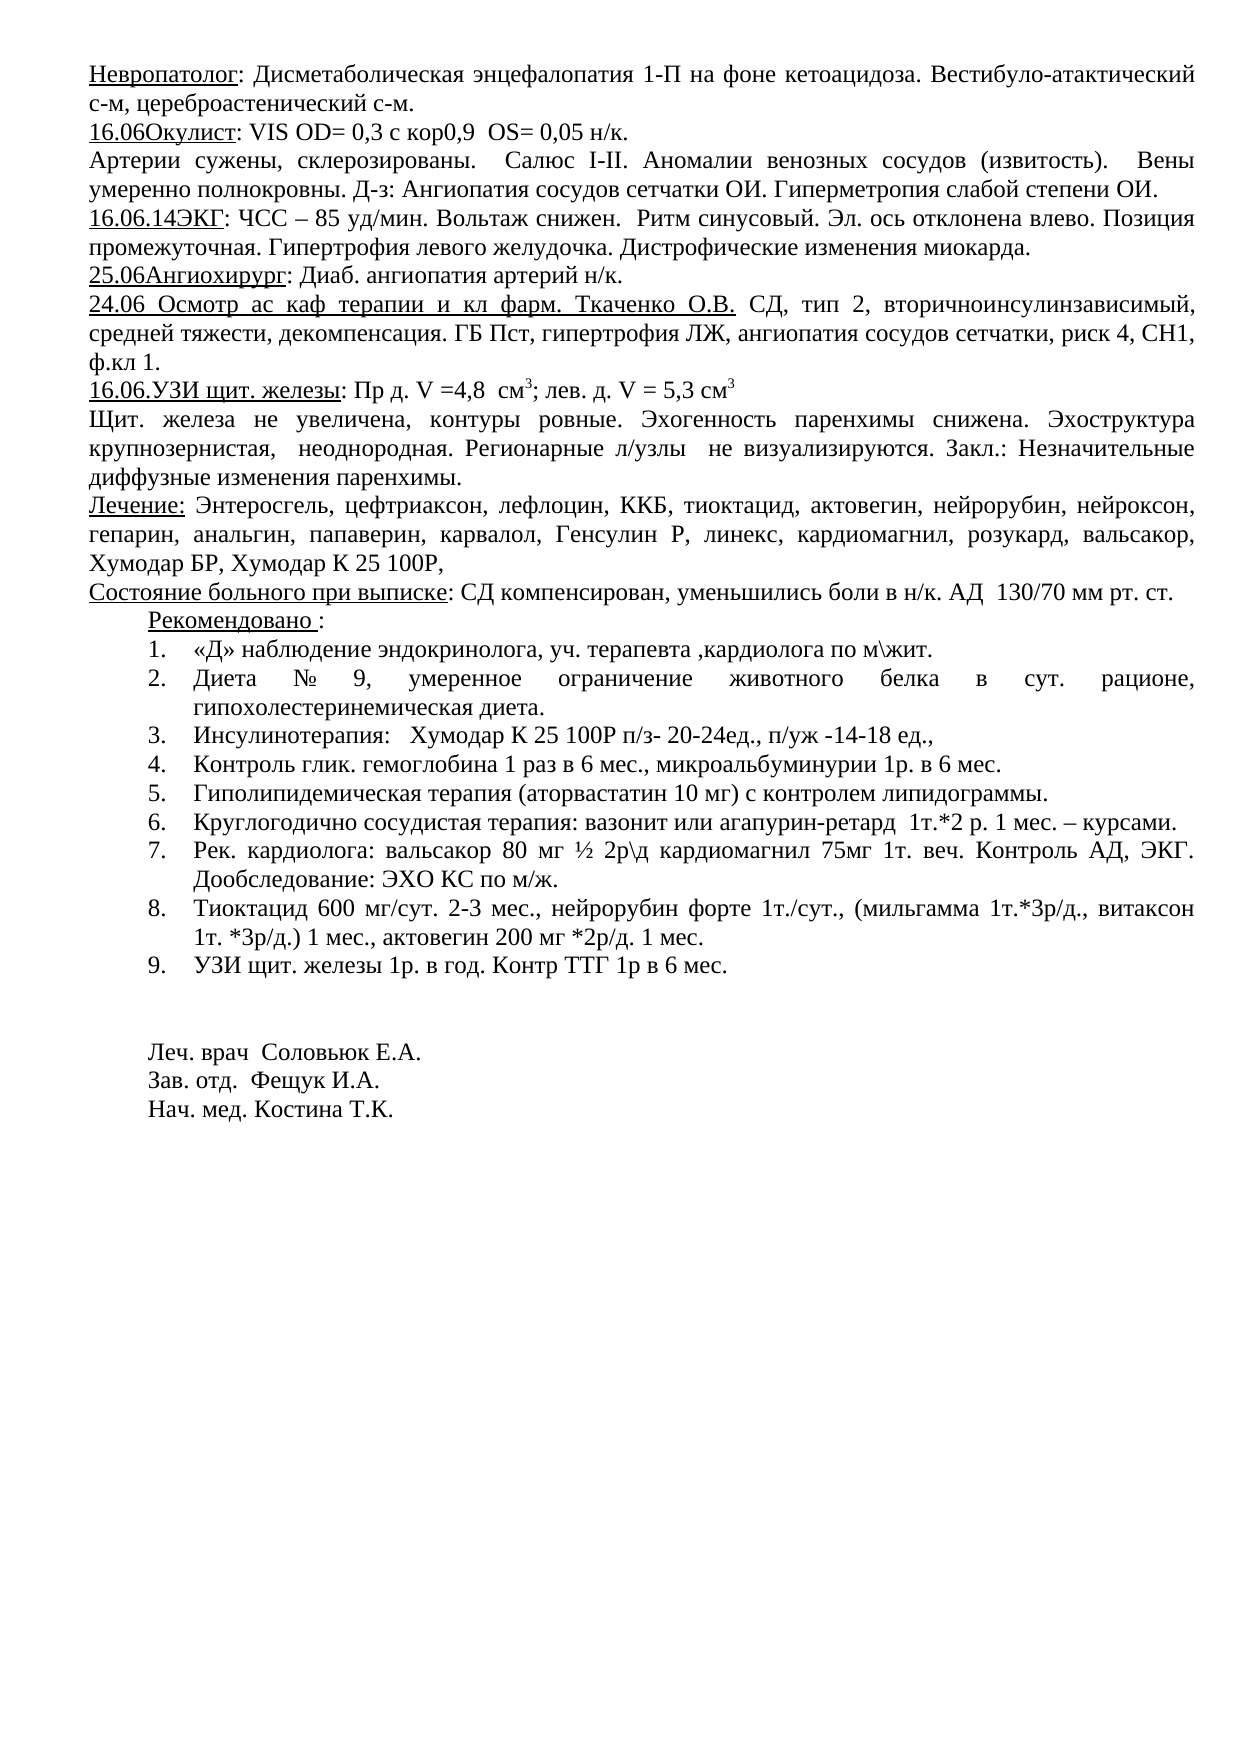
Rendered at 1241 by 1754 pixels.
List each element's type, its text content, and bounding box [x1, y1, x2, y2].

text Невропатолог: Дисметаболическая энцефалопатия 1-П на фоне кетоацидоза. Вестибуло-атактический с-м, цереброастенический с-м. [89, 59, 1196, 117]
subtitle Леч. врач Соловьюк Е.А. [148, 1037, 1196, 1065]
text Лечение: Энтеросгель, цефтриаксон, лефлоцин, ККБ, тиоктацид, актовегин, нейрорубин, нейроксон, гепарин, анальгин, папаверин, карвалол, Генсулин Р, линекс, кардиомагнил, розукард, вальсакор, Хумодар БР, Хумодар К 25 100Р, [89, 490, 1196, 577]
list Круглогодично сосудистая терапия: вазонит или агапурин-ретард 1т.*2 р. 1 мес. – курсами. [148, 807, 1196, 835]
text Рекомендовано : [148, 605, 1196, 634]
list Диета № 9, умеренное ограничение животного белка в сут. рационе, гипохолестеринемическая диета. [148, 663, 1196, 720]
text 25.06Ангиохирург: Диаб. ангиопатия артерий н/к. [89, 260, 1196, 289]
text 16.06.14ЭКГ: ЧСС – 85 уд/мин. Вольтаж снижен. Ритм синусовый. Эл. ось отклонена влево. Позиция промежуточная. Гипертрофия левого желудочка. Дистрофические изменения миокарда. [89, 203, 1196, 260]
text 24.06 Осмотр ас каф терапии и кл фарм. Ткаченко О.В. СД, тип 2, вторичноинсулинзависимый, средней тяжести, декомпенсация. ГБ Пст, гипертрофия ЛЖ, ангиопатия сосудов сетчатки, риск 4, СН1, ф.кл 1. [89, 289, 1196, 375]
text Зав. отд. Фещук И.А. [148, 1065, 1196, 1094]
text 16.06.УЗИ щит. железы: Пр д. V =4,8 см3; лев. д. V = 5,3 см3 [89, 375, 1196, 404]
text Нач. мед. Костина Т.К. [148, 1094, 1196, 1123]
text Щит. железа не увеличена, контуры ровные. Эхогенность паренхимы снижена. Эхоструктура крупнозернистая, неоднородная. Регионарные л/узлы не визуализируются. Закл.: Незначительные диффузные изменения паренхимы. [89, 404, 1196, 490]
text Состояние больного при выписке: СД компенсирован, уменьшились боли в н/к. АД 130/70 мм рт. ст. [89, 577, 1196, 605]
list Тиоктацид 600 мг/сут. 2-3 мес., нейрорубин форте 1т./сут., (мильгамма 1т.*3р/д., витаксон 1т. *3р/д.) 1 мес., актовегин 200 мг *2р/д. 1 мес. [148, 893, 1196, 950]
list Инсулинотерапия: Хумодар К 25 100Р п/з- 20-24ед., п/уж -14-18 ед., [148, 720, 1196, 749]
list Контроль глик. гемоглобина 1 раз в 6 мес., микроальбуминурии 1р. в 6 мес. [148, 749, 1196, 778]
list «Д» наблюдение эндокринолога, уч. терапевта ,кардиолога по м\жит. [148, 634, 1196, 663]
list Рек. кардиолога: вальсакор 80 мг ½ 2р\д кардиомагнил 75мг 1т. веч. Контроль АД, ЭКГ. Дообследование: ЭХО КС по м/ж. [148, 835, 1196, 893]
text 16.06Окулист: VIS OD= 0,3 с кор0,9 OS= 0,05 н/к. [89, 117, 1196, 145]
text Артерии сужены, склерозированы. Салюс I-II. Аномалии венозных сосудов (извитость). Вены умеренно полнокровны. Д-з: Ангиопатия сосудов сетчатки ОИ. Гиперметропия слабой степени ОИ. [89, 145, 1196, 203]
list УЗИ щит. железы 1р. в год. Контр ТТГ 1р в 6 мес. [148, 950, 1196, 979]
list Гиполипидемическая терапия (аторвастатин 10 мг) с контролем липидограммы. [148, 778, 1196, 807]
